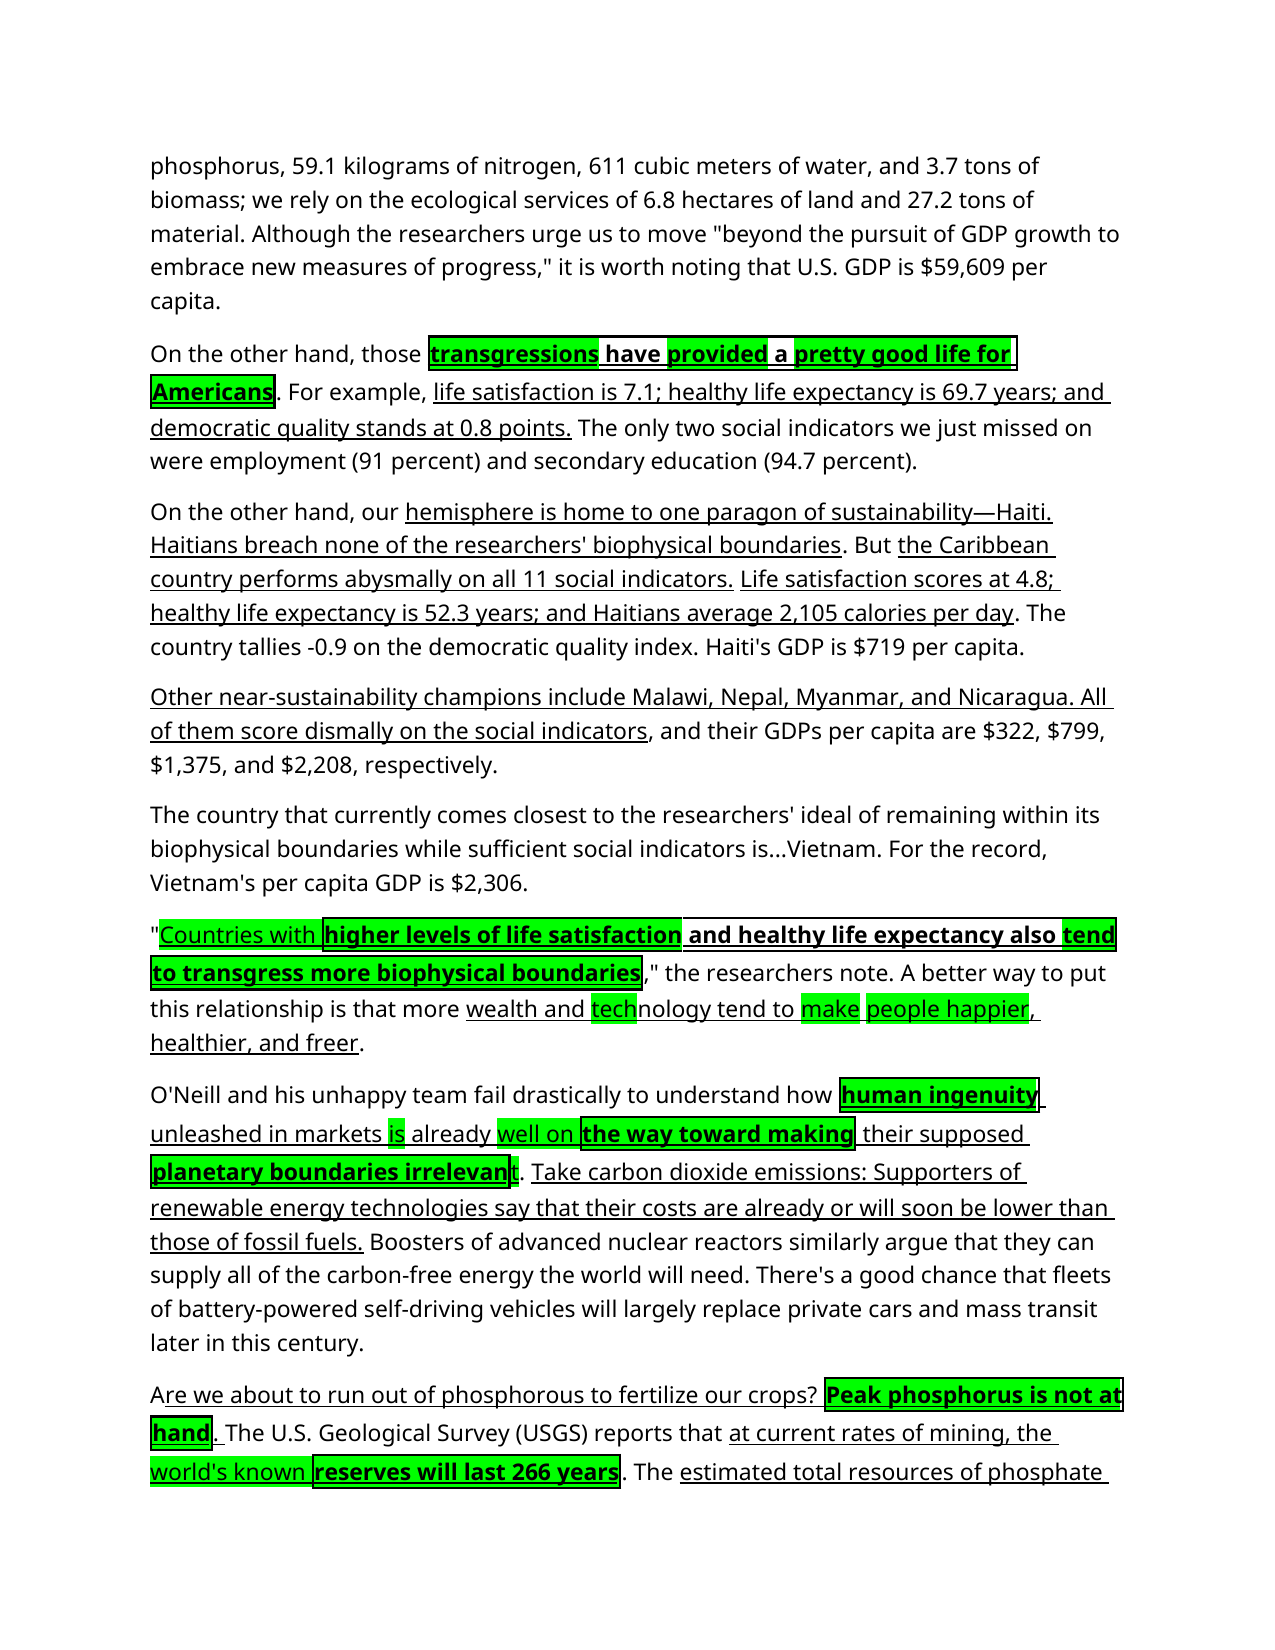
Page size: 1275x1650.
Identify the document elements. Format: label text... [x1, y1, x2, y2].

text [150, 1377, 1125, 1489]
text "Countries with higher levels of life satisfaction and healthy life expectancy also tend to transgress more biophysical boundaries," the researchers note. A better way to put this relationship is that more wealth and technology tend to make people happier, healthier, and freer. [150, 917, 1125, 1058]
text On the other hand, those transgressions have provided a pretty good life for Americans. For example, life satisfaction is 7.1; healthy life expectancy is 69.7 years; and democratic quality stands at 0.8 points. The only two social indicators we just missed on were employment (91 percent) and secondary education (94.7 percent). [150, 335, 1125, 477]
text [150, 150, 1125, 316]
text Other near-sustainability champions include Malawi, Nepal, Myanmar, and Nicaragua. All of them score dismally on the social indicators, and their GDPs per capita are $322, $799, $1,375, and $2,208, respectively. [150, 681, 1125, 780]
text The country that currently comes closest to the researchers' ideal of remaining within its biophysical boundaries while sufficient social indicators is...Vietnam. For the record, Vietnam's per capita GDP is $2,306. [150, 799, 1125, 898]
text On the other hand, our hemisphere is home to one paragon of sustainability—Haiti. Haitians breach none of the researchers' biophysical boundaries. But the Caribbean country performs abysmally on all 11 social indicators. Life satisfaction scores at 4.8; healthy life expectancy is 52.3 years; and Haitians average 2,105 calories per day. The country tallies -0.9 on the democratic quality index. Haiti's GDP is $719 per capita. [150, 496, 1125, 662]
text O'Neill and his unhappy team fail drastically to understand how human ingenuity unleashed in markets is already well on the way toward making their supposed planetary boundaries irrelevant. Take carbon dioxide emissions: Supporters of renewable energy technologies say that their costs are already or will soon be lower than those of fossil fuels. Boosters of advanced nuclear reactors similarly argue that they can supply all of the carbon-free energy the world will need. There's a good chance that fleets of battery-powered self-driving vehicles will largely replace private cars and mass transit later in this century. [150, 1077, 1125, 1358]
